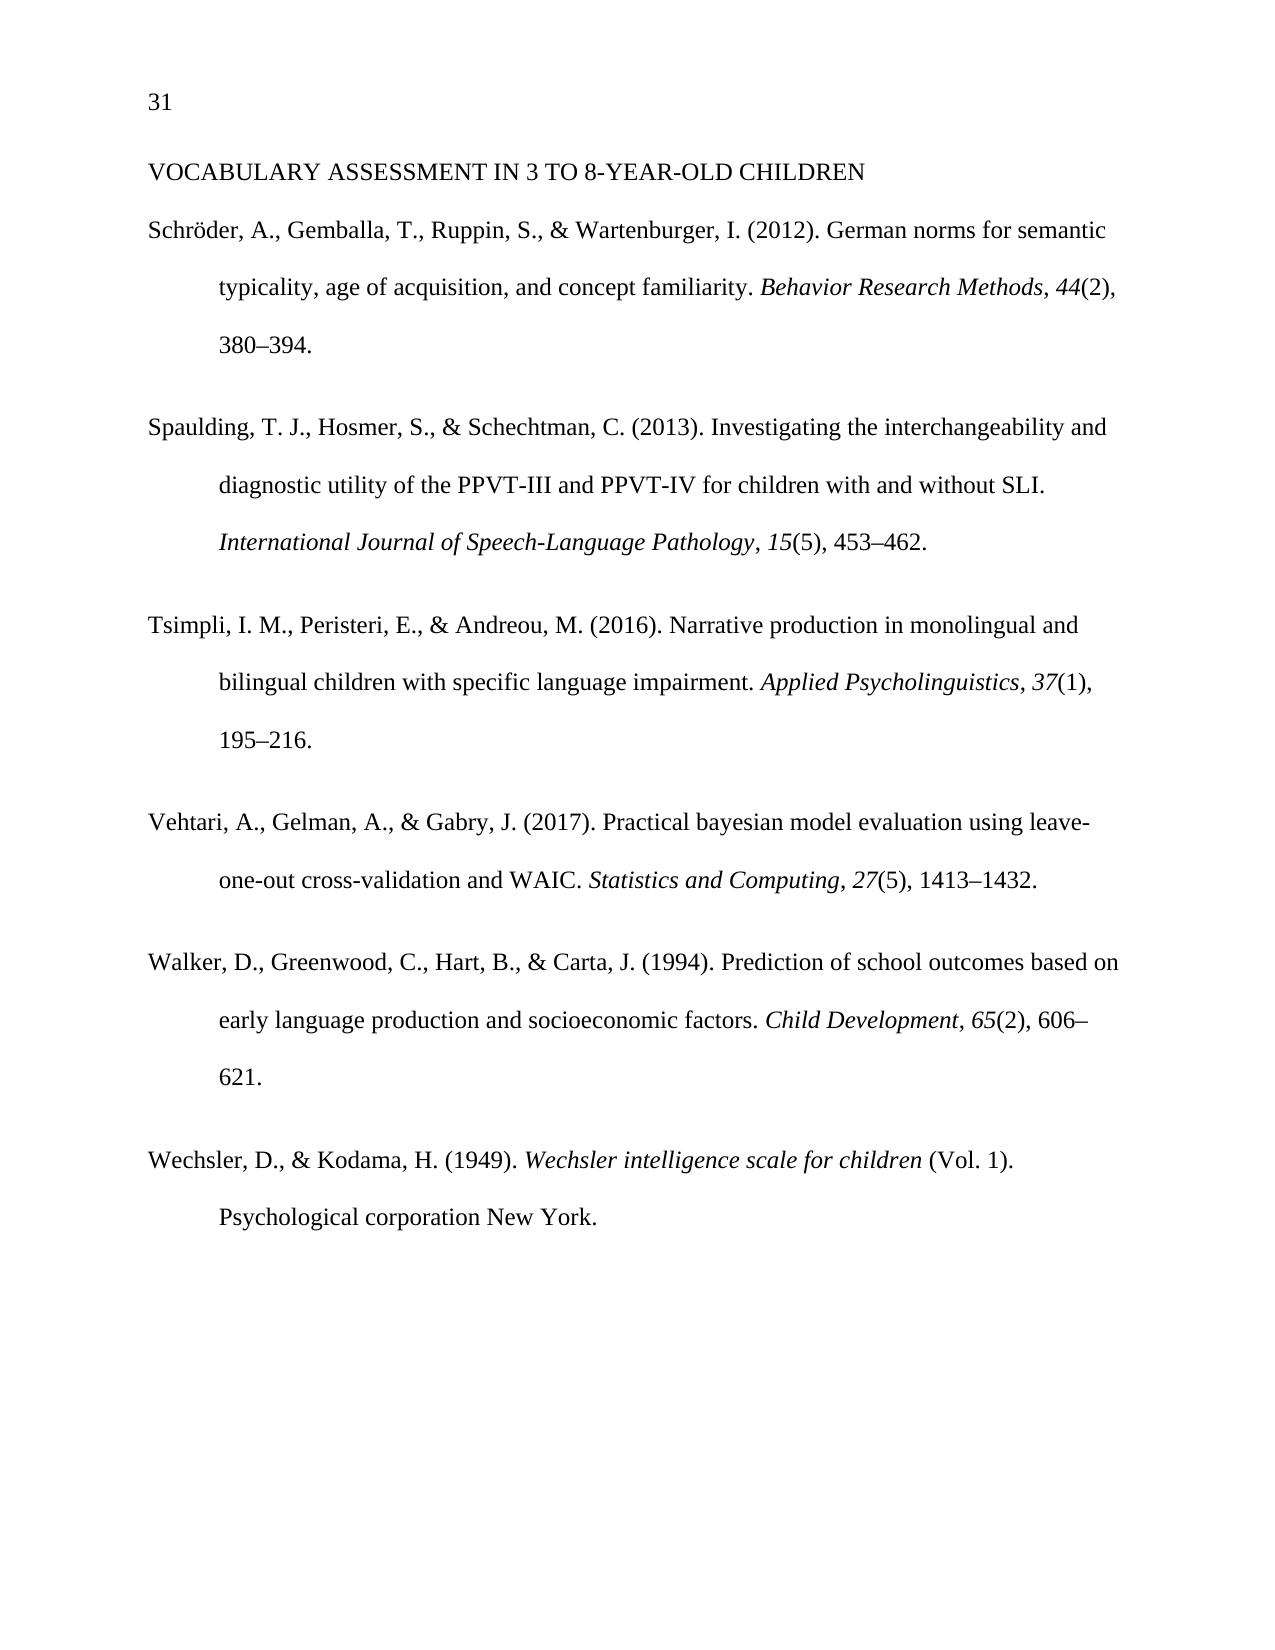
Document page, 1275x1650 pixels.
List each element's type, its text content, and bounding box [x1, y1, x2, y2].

text Wechsler, D., & Kodama, H. (1949). Wechsler intelligence scale for children (Vol. 1). Psychological corporation New York. [148, 1145, 1127, 1231]
text Walker, D., Greenwood, C., Hart, B., & Carta, J. (1994). Prediction of school outcomes based on early language production and socioeconomic factors. Child Development, 65(2), 606–621. [148, 947, 1127, 1091]
text Vehtari, A., Gelman, A., & Gabry, J. (2017). Practical bayesian model evaluation using leave-one-out cross-validation and WAIC. Statistics and Computing, 27(5), 1413–1432. [148, 807, 1127, 894]
text Tsimpli, I. M., Peristeri, E., & Andreou, M. (2016). Narrative production in monolingual and bilingual children with specific language impairment. Applied Psycholinguistics, 37(1), 195–216. [148, 610, 1127, 754]
text Schröder, A., Gemballa, T., Ruppin, S., & Wartenburger, I. (2012). German norms for semantic typicality, age of acquisition, and concept familiarity. Behavior Research Methods, 44(2), 380–394. [148, 215, 1127, 359]
text Spaulding, T. J., Hosmer, S., & Schechtman, C. (2013). Investigating the interchangeability and diagnostic utility of the PPVT-III and PPVT-IV for children with and without SLI. International Journal of Speech-Language Pathology, 15(5), 453–462. [148, 412, 1127, 556]
